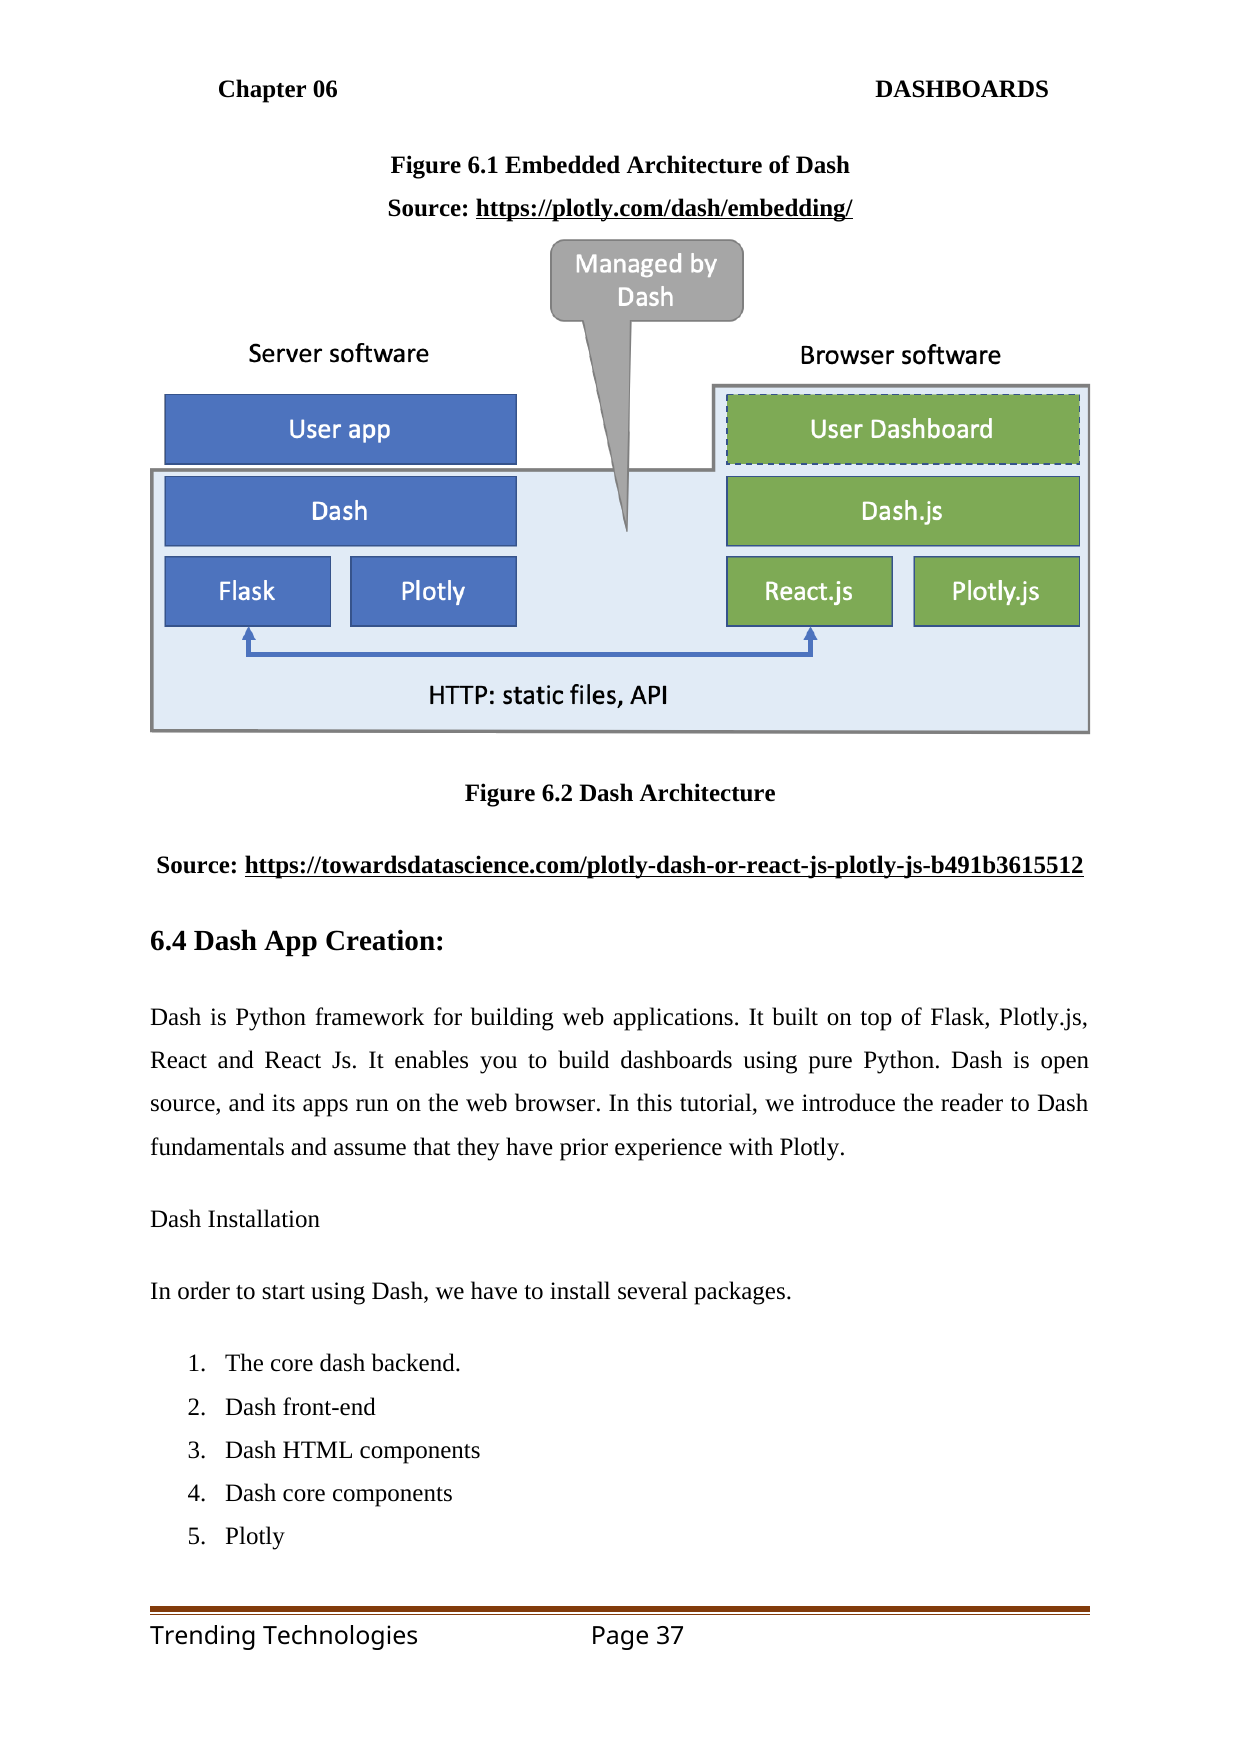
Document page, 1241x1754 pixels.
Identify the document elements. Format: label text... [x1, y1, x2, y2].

list Dash core components [187, 1478, 1090, 1507]
list Dash front-end [187, 1392, 1090, 1420]
text Dash Installation [150, 1204, 1090, 1233]
picture [150, 236, 1091, 735]
text Source: https://towardsdatascience.com/plotly-dash-or-react-js-plotly-js-b491b3615512 [150, 851, 1090, 879]
text 6.4 Dash App Creation: [150, 923, 1090, 956]
list Plotly [187, 1521, 1090, 1550]
list Dash HTML components [187, 1435, 1090, 1463]
text Dash is Python framework for building web applications. It built on top of Flask, Plotly.js, React and React Js. It enables you to build dashboards using pure Python. Dash is open source, and its apps run on the web browser. In this tutorial, we introduce the reader to Dash fundamentals and assume that they have prior experience with Plotly. [150, 1002, 1090, 1160]
text In order to start using Dash, we have to install several packages. [150, 1276, 1090, 1305]
list The core dash backend. [187, 1348, 1090, 1377]
text Figure 6.2 Dash Architecture [150, 778, 1090, 807]
text Figure 6.1 Embedded Architecture of Dash [150, 150, 1090, 179]
text Source: https://plotly.com/dash/embedding/ [150, 193, 1090, 222]
